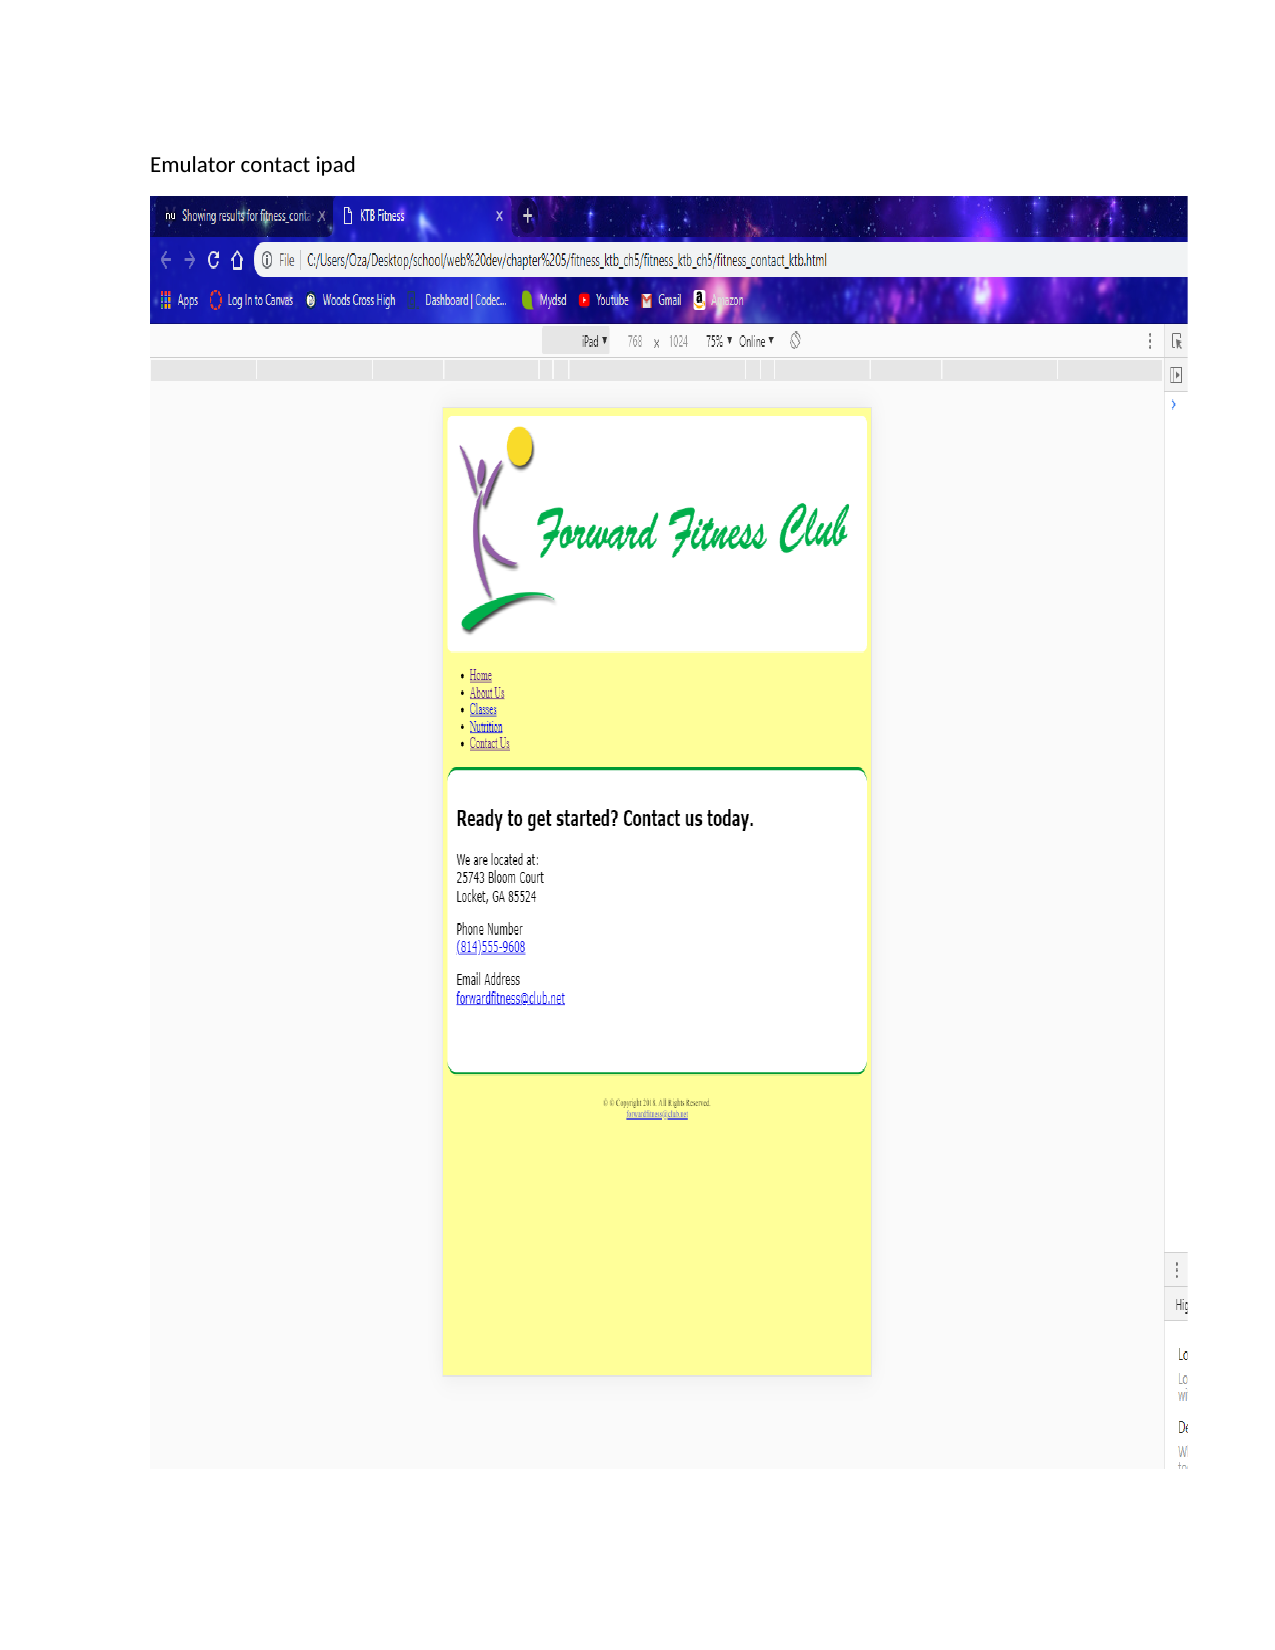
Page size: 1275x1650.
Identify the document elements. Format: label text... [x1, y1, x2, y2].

text Emulator contact ipad [150, 150, 1125, 178]
